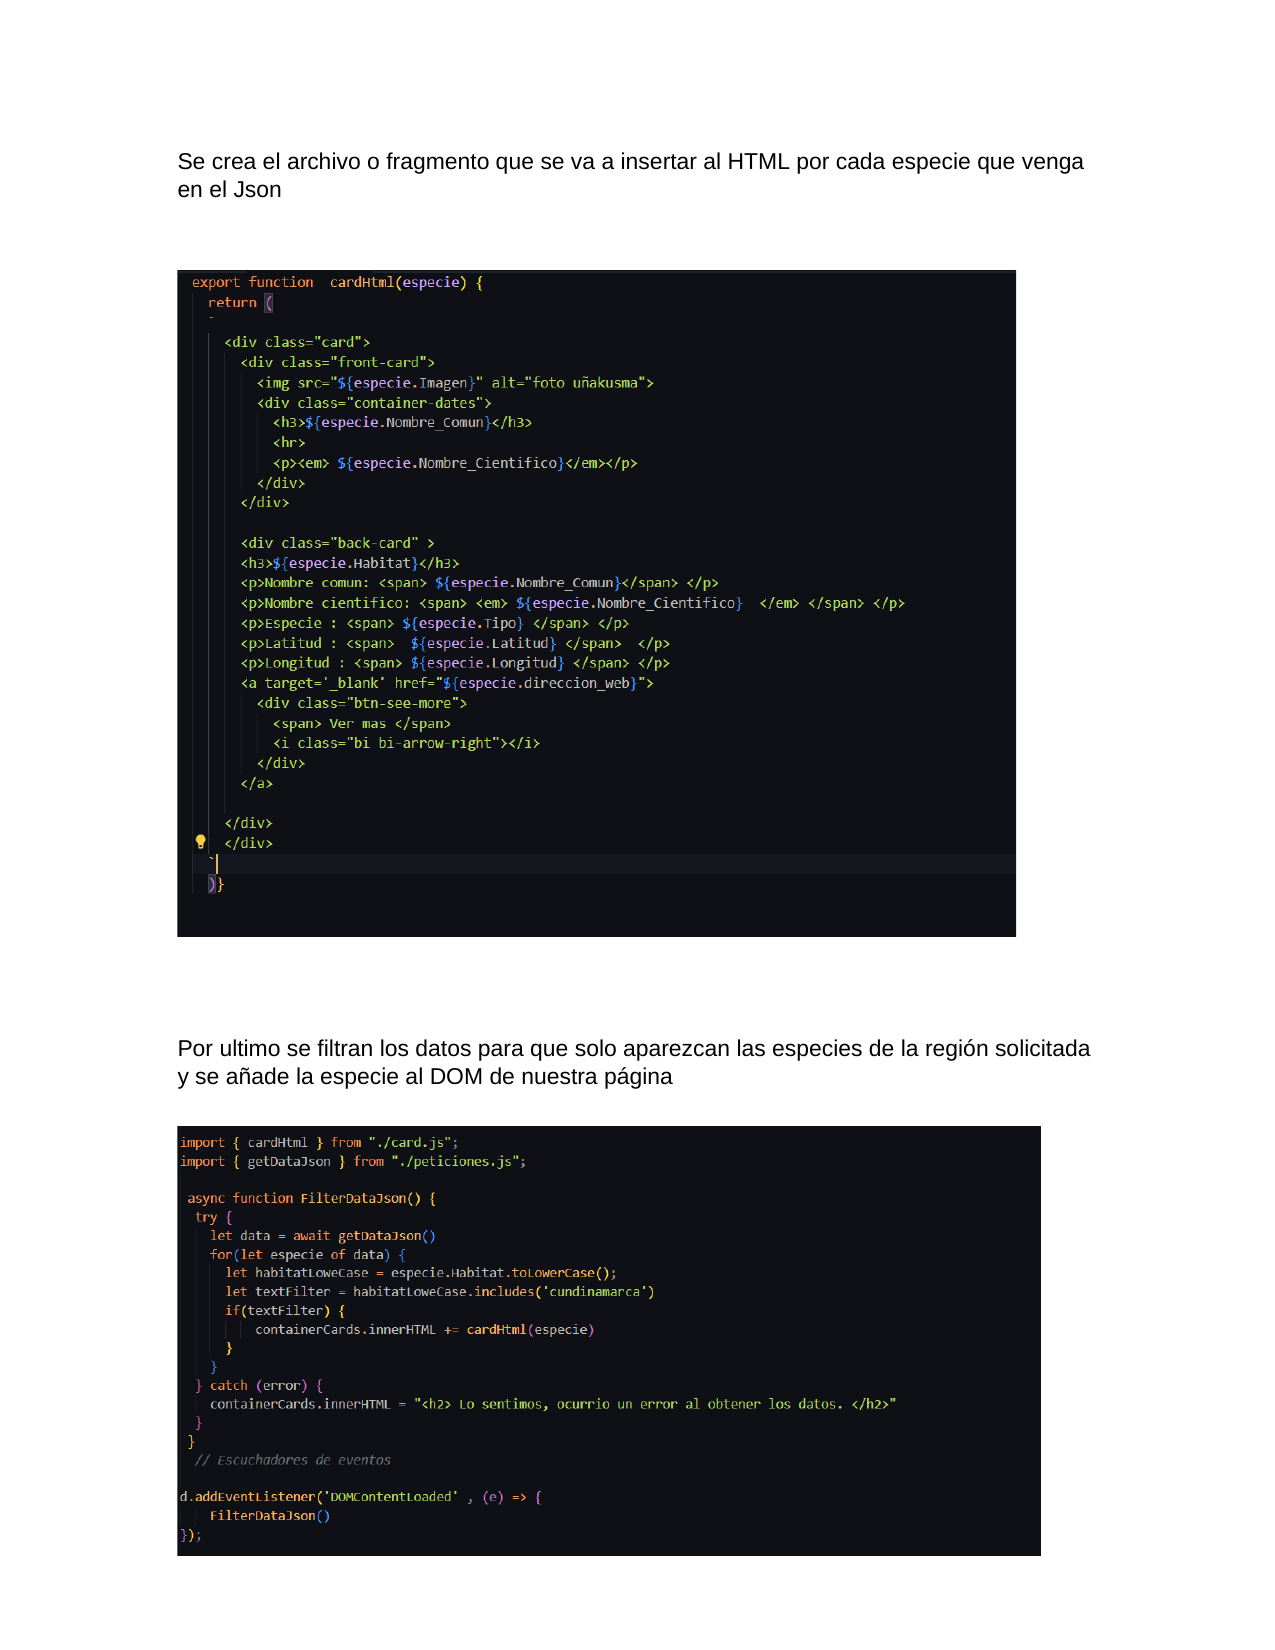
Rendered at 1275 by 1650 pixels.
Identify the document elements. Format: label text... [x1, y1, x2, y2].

text Por ultimo se filtran los datos para que solo aparezcan las especies de la región solicitada y se añade la especie al DOM de nuestra página [177, 1035, 1098, 1089]
picture [177, 1126, 1041, 1556]
text Se crea el archivo o fragmento que se va a insertar al HTML por cada especie que venga en el Json [177, 148, 1098, 202]
picture [177, 270, 1017, 937]
